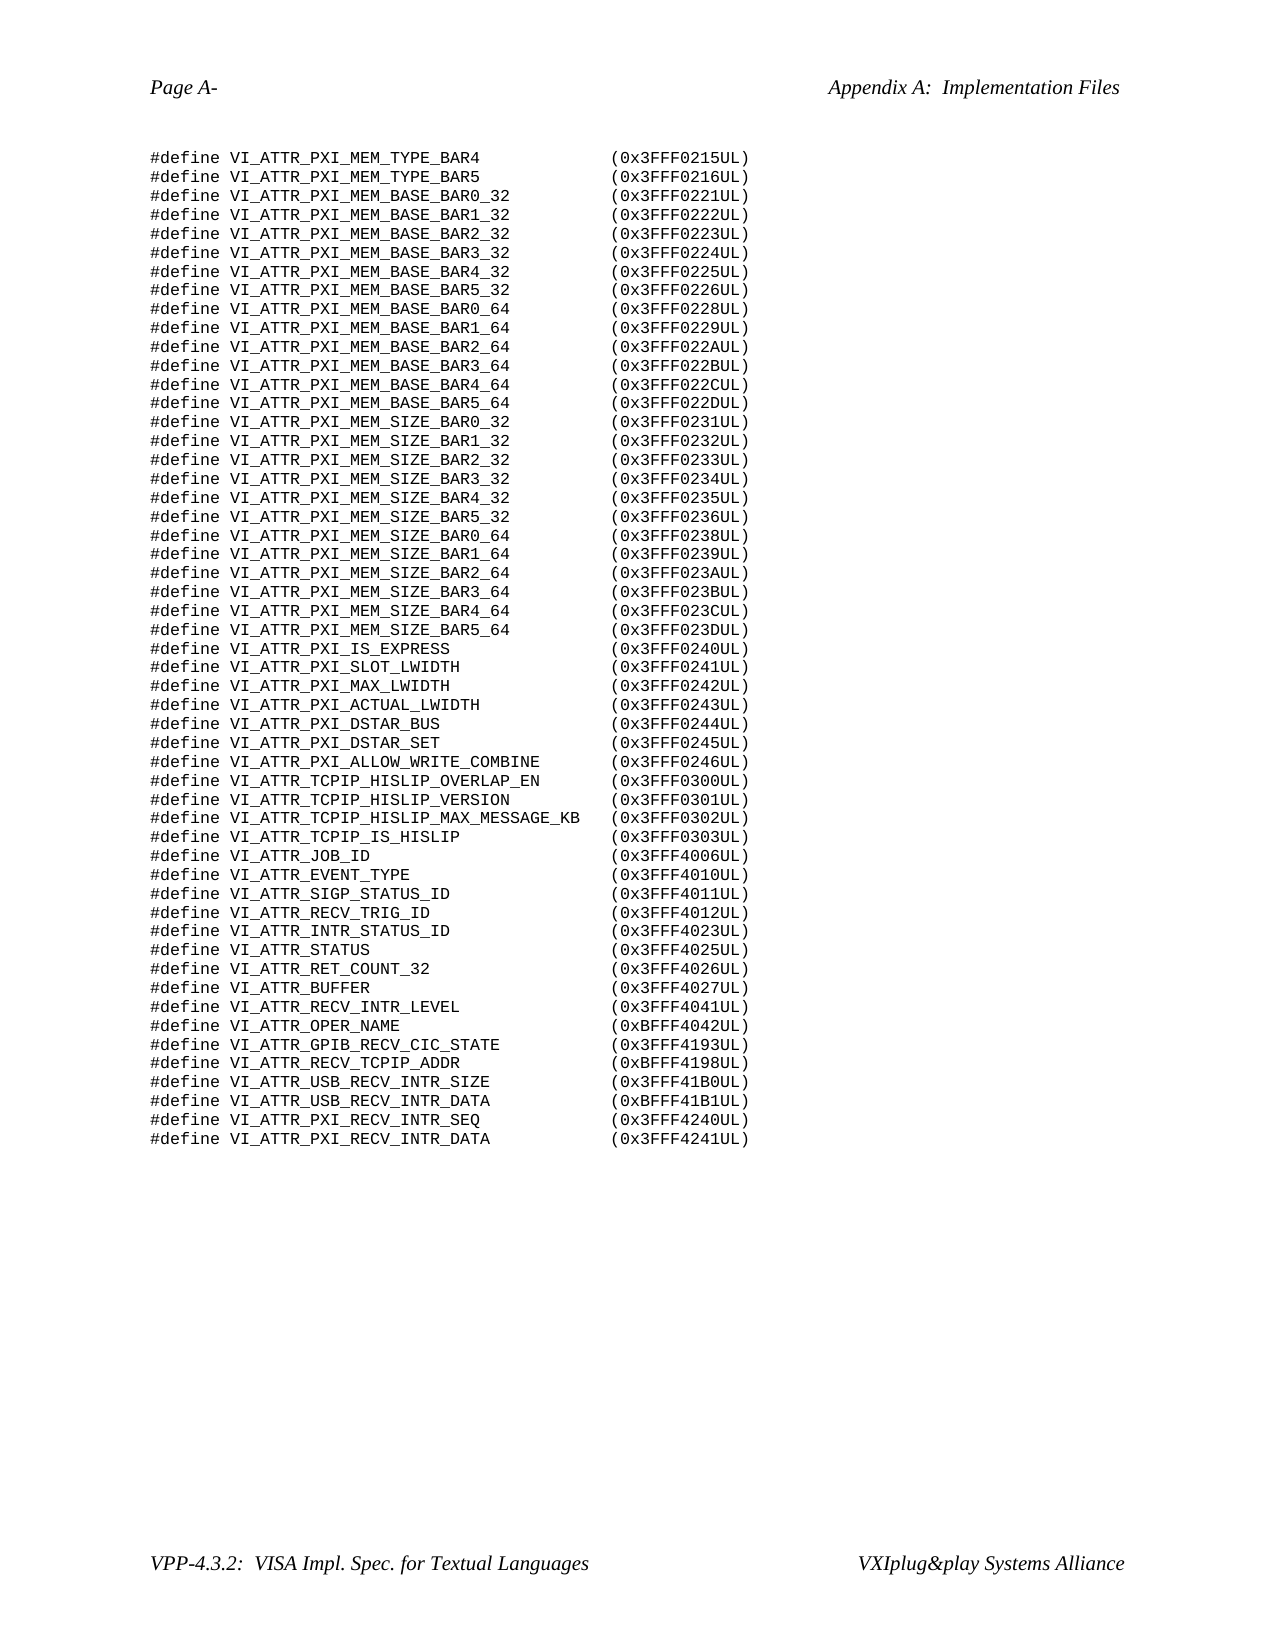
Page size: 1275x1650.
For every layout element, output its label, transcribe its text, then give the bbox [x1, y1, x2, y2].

text #define VI_ATTR_TCPIP_HISLIP_VERSION (0x3FFF0301UL) [150, 791, 1125, 810]
text #define VI_ATTR_PXI_DSTAR_SET (0x3FFF0245UL) [150, 734, 1125, 753]
text #define VI_ATTR_PXI_IS_EXPRESS (0x3FFF0240UL) [150, 640, 1125, 659]
text #define VI_ATTR_PXI_MEM_BASE_BAR2_64 (0x3FFF022AUL) [150, 338, 1125, 357]
text #define VI_ATTR_PXI_MEM_BASE_BAR1_32 (0x3FFF0222UL) [150, 207, 1125, 225]
text #define VI_ATTR_PXI_MEM_SIZE_BAR1_32 (0x3FFF0232UL) [150, 433, 1125, 452]
text #define VI_ATTR_PXI_MEM_SIZE_BAR4_32 (0x3FFF0235UL) [150, 489, 1125, 508]
text #define VI_ATTR_BUFFER (0x3FFF4027UL) [150, 979, 1125, 998]
text #define VI_ATTR_PXI_MEM_BASE_BAR5_64 (0x3FFF022DUL) [150, 395, 1125, 414]
text #define VI_ATTR_PXI_RECV_INTR_SEQ (0x3FFF4240UL) [150, 1112, 1125, 1130]
text #define VI_ATTR_STATUS (0x3FFF4025UL) [150, 942, 1125, 961]
text #define VI_ATTR_TCPIP_HISLIP_OVERLAP_EN (0x3FFF0300UL) [150, 772, 1125, 791]
text #define VI_ATTR_PXI_MEM_BASE_BAR3_64 (0x3FFF022BUL) [150, 357, 1125, 376]
text #define VI_ATTR_PXI_MEM_BASE_BAR0_32 (0x3FFF0221UL) [150, 188, 1125, 207]
text #define VI_ATTR_PXI_MEM_BASE_BAR2_32 (0x3FFF0223UL) [150, 225, 1125, 244]
text #define VI_ATTR_PXI_MEM_BASE_BAR4_64 (0x3FFF022CUL) [150, 376, 1125, 395]
text #define VI_ATTR_PXI_MEM_SIZE_BAR4_64 (0x3FFF023CUL) [150, 602, 1125, 621]
text #define VI_ATTR_USB_RECV_INTR_SIZE (0x3FFF41B0UL) [150, 1074, 1125, 1093]
text #define VI_ATTR_TCPIP_HISLIP_MAX_MESSAGE_KB (0x3FFF0302UL) [150, 810, 1125, 829]
text #define VI_ATTR_PXI_MEM_SIZE_BAR0_32 (0x3FFF0231UL) [150, 414, 1125, 433]
text #define VI_ATTR_PXI_MEM_SIZE_BAR2_64 (0x3FFF023AUL) [150, 565, 1125, 584]
text #define VI_ATTR_PXI_MEM_SIZE_BAR3_32 (0x3FFF0234UL) [150, 471, 1125, 489]
text #define VI_ATTR_JOB_ID (0x3FFF4006UL) [150, 848, 1125, 866]
text #define VI_ATTR_PXI_MEM_BASE_BAR3_32 (0x3FFF0224UL) [150, 244, 1125, 263]
text #define VI_ATTR_PXI_MEM_TYPE_BAR5 (0x3FFF0216UL) [150, 169, 1125, 188]
text #define VI_ATTR_PXI_MEM_SIZE_BAR5_32 (0x3FFF0236UL) [150, 508, 1125, 527]
text #define VI_ATTR_PXI_MEM_BASE_BAR1_64 (0x3FFF0229UL) [150, 320, 1125, 338]
text #define VI_ATTR_PXI_SLOT_LWIDTH (0x3FFF0241UL) [150, 659, 1125, 678]
text #define VI_ATTR_EVENT_TYPE (0x3FFF4010UL) [150, 866, 1125, 885]
text #define VI_ATTR_USB_RECV_INTR_DATA (0xBFFF41B1UL) [150, 1093, 1125, 1112]
text #define VI_ATTR_PXI_MAX_LWIDTH (0x3FFF0242UL) [150, 678, 1125, 697]
text #define VI_ATTR_PXI_DSTAR_BUS (0x3FFF0244UL) [150, 716, 1125, 734]
text #define VI_ATTR_PXI_MEM_BASE_BAR0_64 (0x3FFF0228UL) [150, 301, 1125, 320]
text #define VI_ATTR_RECV_TCPIP_ADDR (0xBFFF4198UL) [150, 1055, 1125, 1074]
text #define VI_ATTR_PXI_ACTUAL_LWIDTH (0x3FFF0243UL) [150, 697, 1125, 716]
text #define VI_ATTR_PXI_MEM_SIZE_BAR5_64 (0x3FFF023DUL) [150, 621, 1125, 640]
text #define VI_ATTR_INTR_STATUS_ID (0x3FFF4023UL) [150, 923, 1125, 942]
text #define VI_ATTR_RECV_TRIG_ID (0x3FFF4012UL) [150, 904, 1125, 923]
text #define VI_ATTR_PXI_RECV_INTR_DATA (0x3FFF4241UL) [150, 1130, 1125, 1149]
text #define VI_ATTR_TCPIP_IS_HISLIP (0x3FFF0303UL) [150, 829, 1125, 848]
text #define VI_ATTR_SIGP_STATUS_ID (0x3FFF4011UL) [150, 885, 1125, 904]
text #define VI_ATTR_RET_COUNT_32 (0x3FFF4026UL) [150, 961, 1125, 979]
text #define VI_ATTR_PXI_MEM_SIZE_BAR2_32 (0x3FFF0233UL) [150, 452, 1125, 471]
text #define VI_ATTR_PXI_MEM_TYPE_BAR4 (0x3FFF0215UL) [150, 150, 1125, 169]
text #define VI_ATTR_OPER_NAME (0xBFFF4042UL) [150, 1017, 1125, 1036]
text #define VI_ATTR_PXI_MEM_BASE_BAR5_32 (0x3FFF0226UL) [150, 282, 1125, 301]
text #define VI_ATTR_PXI_MEM_SIZE_BAR3_64 (0x3FFF023BUL) [150, 584, 1125, 602]
text #define VI_ATTR_PXI_MEM_SIZE_BAR0_64 (0x3FFF0238UL) [150, 527, 1125, 546]
text #define VI_ATTR_RECV_INTR_LEVEL (0x3FFF4041UL) [150, 998, 1125, 1017]
text #define VI_ATTR_PXI_MEM_BASE_BAR4_32 (0x3FFF0225UL) [150, 263, 1125, 282]
text #define VI_ATTR_PXI_ALLOW_WRITE_COMBINE (0x3FFF0246UL) [150, 753, 1125, 772]
text #define VI_ATTR_PXI_MEM_SIZE_BAR1_64 (0x3FFF0239UL) [150, 546, 1125, 565]
text #define VI_ATTR_GPIB_RECV_CIC_STATE (0x3FFF4193UL) [150, 1036, 1125, 1055]
